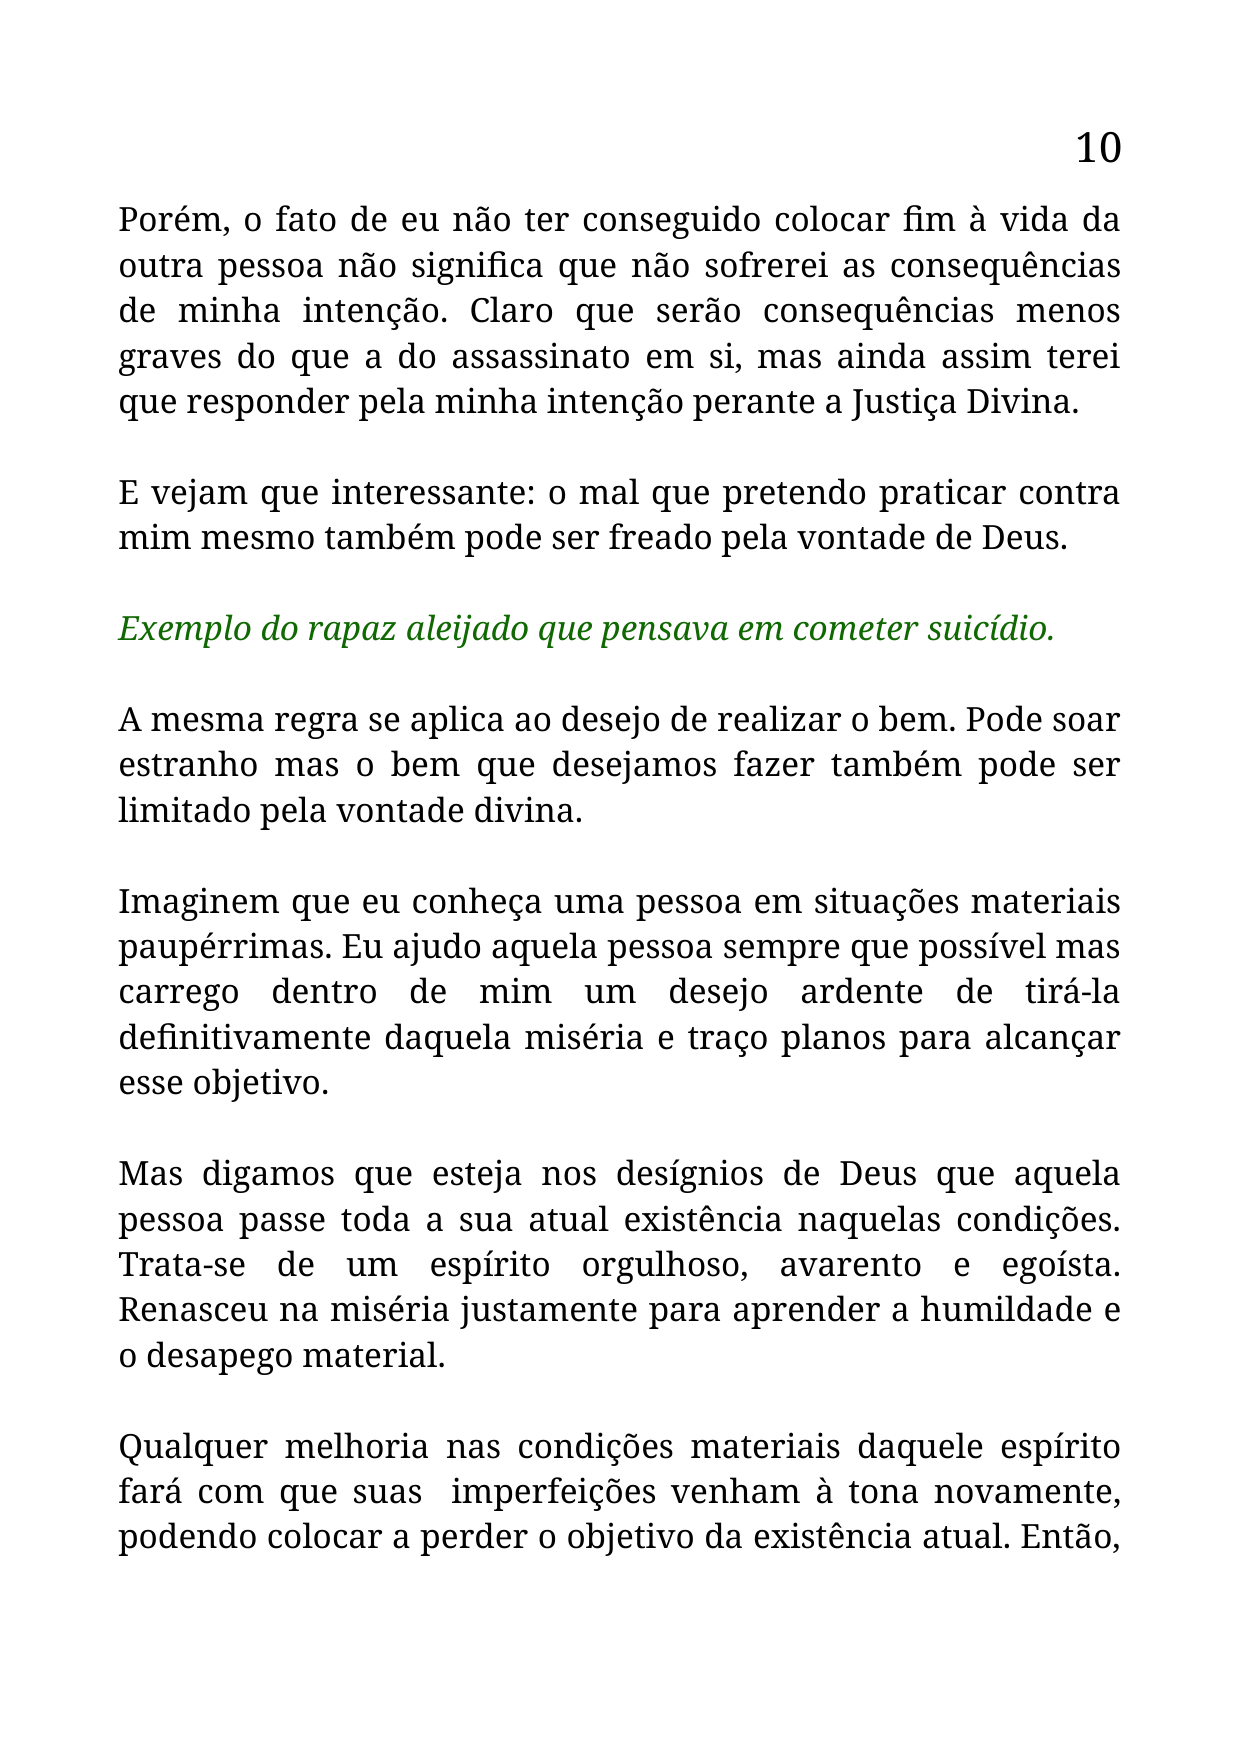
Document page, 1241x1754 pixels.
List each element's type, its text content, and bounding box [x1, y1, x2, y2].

text E vejam que interessante: o mal que pretendo praticar contra mim mesmo também pode ser freado pela vontade de Deus. [118, 469, 1122, 559]
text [118, 1422, 1122, 1559]
text A mesma regra se aplica ao desejo de realizar o bem. Pode soar estranho mas o bem que desejamos fazer também pode ser limitado pela vontade divina. [118, 696, 1122, 832]
text Exemplo do rapaz aleijado que pensava em cometer suicídio. [118, 605, 1122, 650]
text Mas digamos que esteja nos desígnios de Deus que aquela pessoa passe toda a sua atual existência naquelas condições. Trata-se de um espírito orgulhoso, avarento e egoísta. Renasceu na miséria justamente para aprender a humildade e o desapego material. [118, 1150, 1122, 1377]
text Imaginem que eu conheça uma pessoa em situações materiais paupérrimas. Eu ajudo aquela pessoa sempre que possível mas carrego dentro de mim um desejo ardente de tirá-la definitivamente daquela miséria e traço planos para alcançar esse objetivo. [118, 877, 1122, 1104]
text Porém, o fato de eu não ter conseguido colocar fim à vida da outra pessoa não significa que não sofrerei as consequências de minha intenção. Claro que serão consequências menos graves do que a do assassinato em si, mas ainda assim terei que responder pela minha intenção perante a Justiça Divina. [118, 196, 1122, 423]
